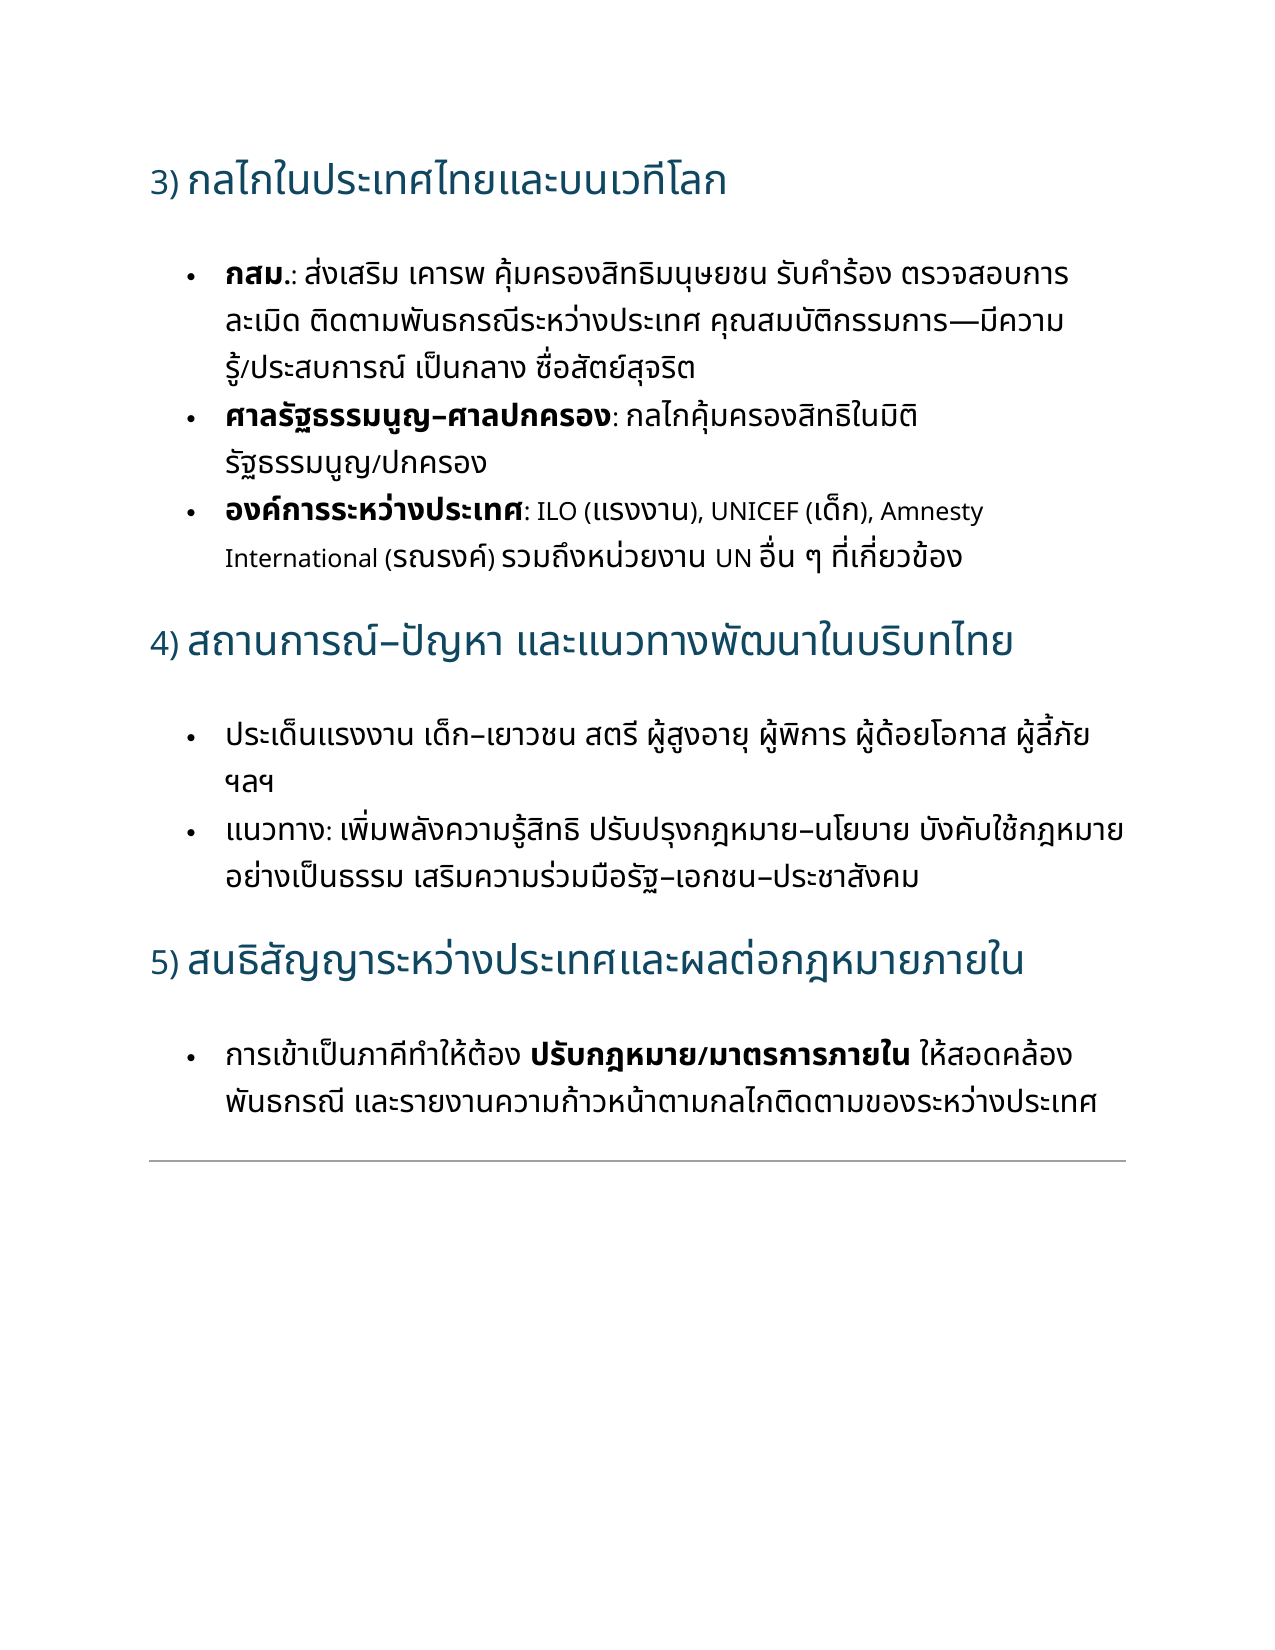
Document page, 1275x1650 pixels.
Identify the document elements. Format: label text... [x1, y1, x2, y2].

list ศาลรัฐธรรมนูญ–ศาลปกครอง: กลไกคุ้มครองสิทธิในมิติรัฐธรรมนูญ/ปกครอง [187, 393, 1125, 487]
list ประเด็นแรงงาน เด็ก–เยาวชน สตรี ผู้สูงอายุ ผู้พิการ ผู้ด้อยโอกาส ผู้ลี้ภัย ฯลฯ [187, 712, 1125, 807]
list กสม.: ส่งเสริม เคารพ คุ้มครองสิทธิมนุษยชน รับคำร้อง ตรวจสอบการละเมิด ติดตามพันธกรณีระหว่างประเทศ คุณสมบัติกรรมการ—มีความรู้/ประสบการณ์ เป็นกลาง ซื่อสัตย์สุจริต [187, 251, 1125, 393]
subtitle 5) สนธิสัญญาระหว่างประเทศและผลต่อกฎหมายภายใน [150, 930, 1125, 993]
list การเข้าเป็นภาคีทำให้ต้อง ปรับกฎหมาย/มาตรการภายใน ให้สอดคล้องพันธกรณี และรายงานความก้าวหน้าตามกลไกติดตามของระหว่างประเทศ [187, 1032, 1125, 1126]
subtitle 3) กลไกในประเทศไทยและบนเวทีโลก [150, 150, 1125, 213]
list องค์การระหว่างประเทศ: ILO (แรงงาน), UNICEF (เด็ก), Amnesty International (รณรงค์) รวมถึงหน่วยงาน UN อื่น ๆ ที่เกี่ยวข้อง [187, 487, 1125, 582]
list แนวทาง: เพิ่มพลังความรู้สิทธิ ปรับปรุงกฎหมาย–นโยบาย บังคับใช้กฎหมายอย่างเป็นธรรม เสริมความร่วมมือรัฐ–เอกชน–ประชาสังคม [187, 807, 1125, 901]
subtitle 4) สถานการณ์–ปัญหา และแนวทางพัฒนาในบริบทไทย [150, 611, 1125, 674]
